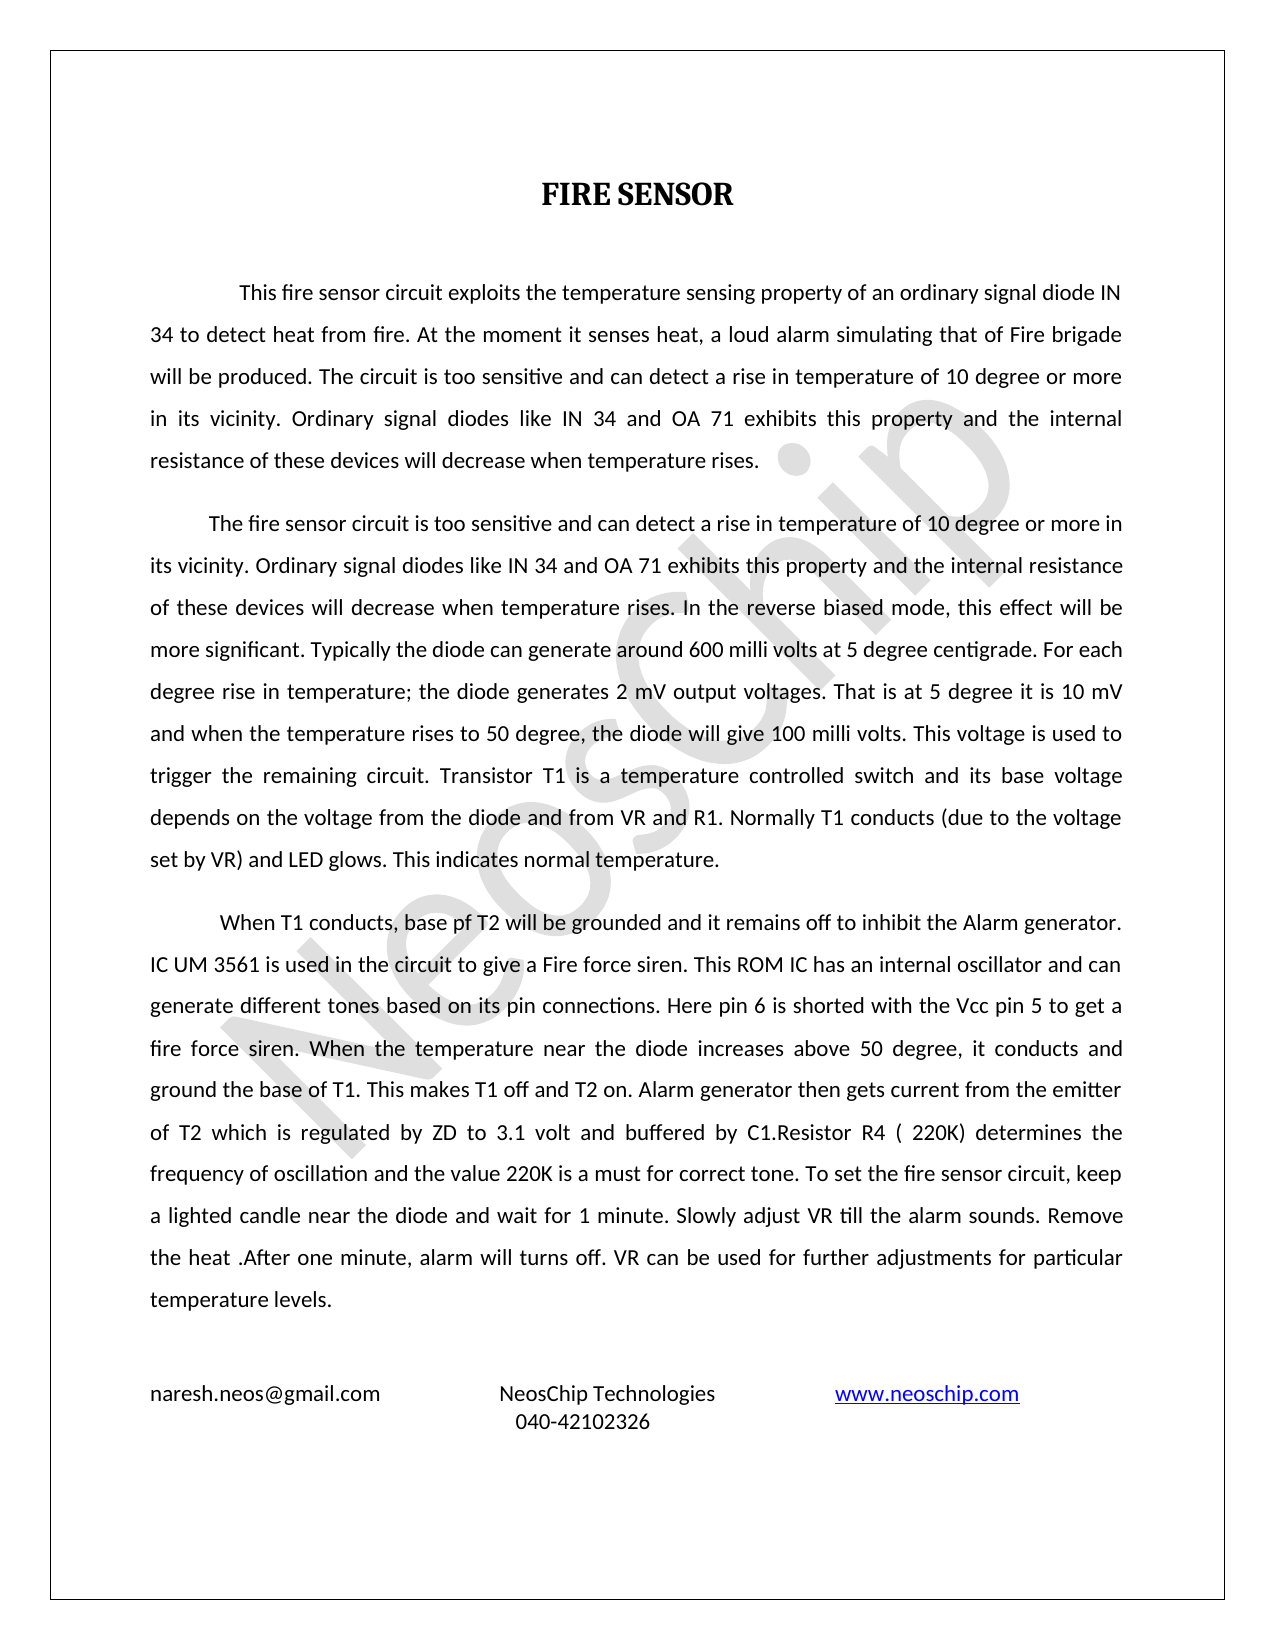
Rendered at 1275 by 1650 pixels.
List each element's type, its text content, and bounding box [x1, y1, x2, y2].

title FIRE SENSOR [150, 175, 1125, 213]
text When T1 conducts, base pf T2 will be grounded and it remains off to inhibit the Alarm generator. IC UM 3561 is used in the circuit to give a Fire force siren. This ROM IC has an internal oscillator and can generate different tones based on its pin connections. Here pin 6 is shorted with the Vcc pin 5 to get a fire force siren. When the temperature near the diode increases above 50 degree, it conducts and ground the base of T1. This makes T1 off and T2 on. Alarm generator then gets current from the emitter of T2 which is regulated by ZD to 3.1 volt and buffered by C1.Resistor R4 ( 220K) determines the frequency of oscillation and the value 220K is a must for correct tone. To set the fire sensor circuit, keep a lighted candle near the diode and wait for 1 minute. Slowly adjust VR till the alarm sounds. Remove the heat .After one minute, alarm will turns off. VR can be used for further adjustments for particular temperature levels. [150, 908, 1125, 1313]
text This fire sensor circuit exploits the temperature sensing property of an ordinary signal diode IN 34 to detect heat from fire. At the moment it senses heat, a loud alarm simulating that of Fire brigade will be produced. The circuit is too sensitive and can detect a rise in temperature of 10 degree or more in its vicinity. Ordinary signal diodes like IN 34 and OA 71 exhibits this property and the internal resistance of these devices will decrease when temperature rises. [150, 278, 1125, 474]
text The fire sensor circuit is too sensitive and can detect a rise in temperature of 10 degree or more in its vicinity. Ordinary signal diodes like IN 34 and OA 71 exhibits this property and the internal resistance of these devices will decrease when temperature rises. In the reverse biased mode, this effect will be more significant. Typically the diode can generate around 600 milli volts at 5 degree centigrade. For each degree rise in temperature; the diode generates 2 mV output voltages. That is at 5 degree it is 10 mV and when the temperature rises to 50 degree, the diode will give 100 milli volts. This voltage is used to trigger the remaining circuit. Transistor T1 is a temperature controlled switch and its base voltage depends on the voltage from the diode and from VR and R1. Normally T1 conducts (due to the voltage set by VR) and LED glows. This indicates normal temperature. [150, 509, 1125, 873]
